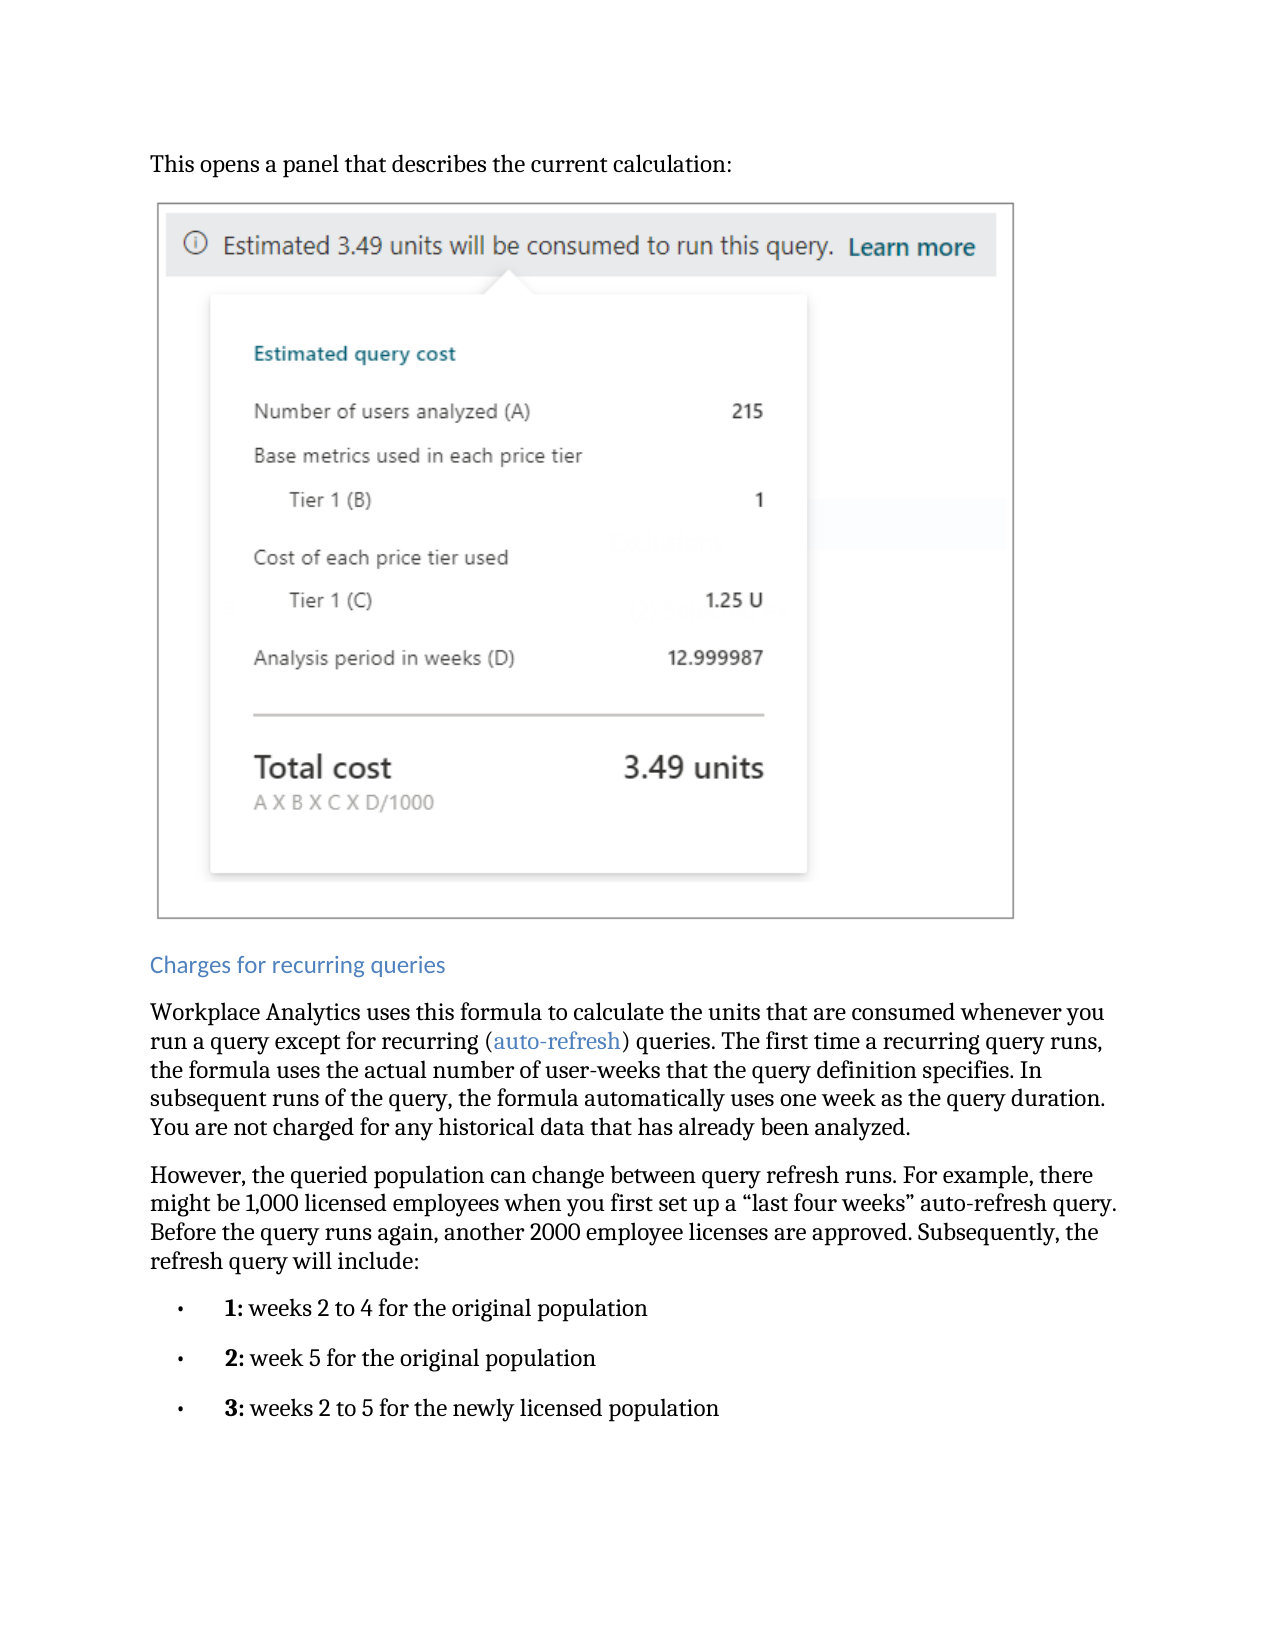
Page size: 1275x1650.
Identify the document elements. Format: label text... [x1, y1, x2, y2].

picture [150, 197, 1025, 928]
text This opens a panel that describes the current calculation: [150, 150, 1125, 179]
text Workplace Analytics uses this formula to calculate the units that are consumed whenever you run a query except for recurring (auto-refresh) queries. The first time a recurring query runs, the formula uses the actual number of user-weeks that the query definition specifies. In subsequent runs of the query, the formula automatically uses one week as the query duration. You are not charged for any historical data that has already been analyzed. [150, 998, 1125, 1142]
text However, the queried population can change between query refresh runs. For example, there might be 1,000 licensed employees when you first set up a “last four weeks” auto-refresh query. Before the query runs again, another 2000 employee licenses are approved. Subsequently, the refresh query will include: [150, 1161, 1125, 1276]
list 3: weeks 2 to 5 for the newly licensed population [175, 1393, 1125, 1422]
subtitle Charges for recurring queries [150, 949, 1125, 979]
list 1: weeks 2 to 4 for the original population [175, 1294, 1125, 1323]
list 2: week 5 for the original population [175, 1344, 1125, 1373]
